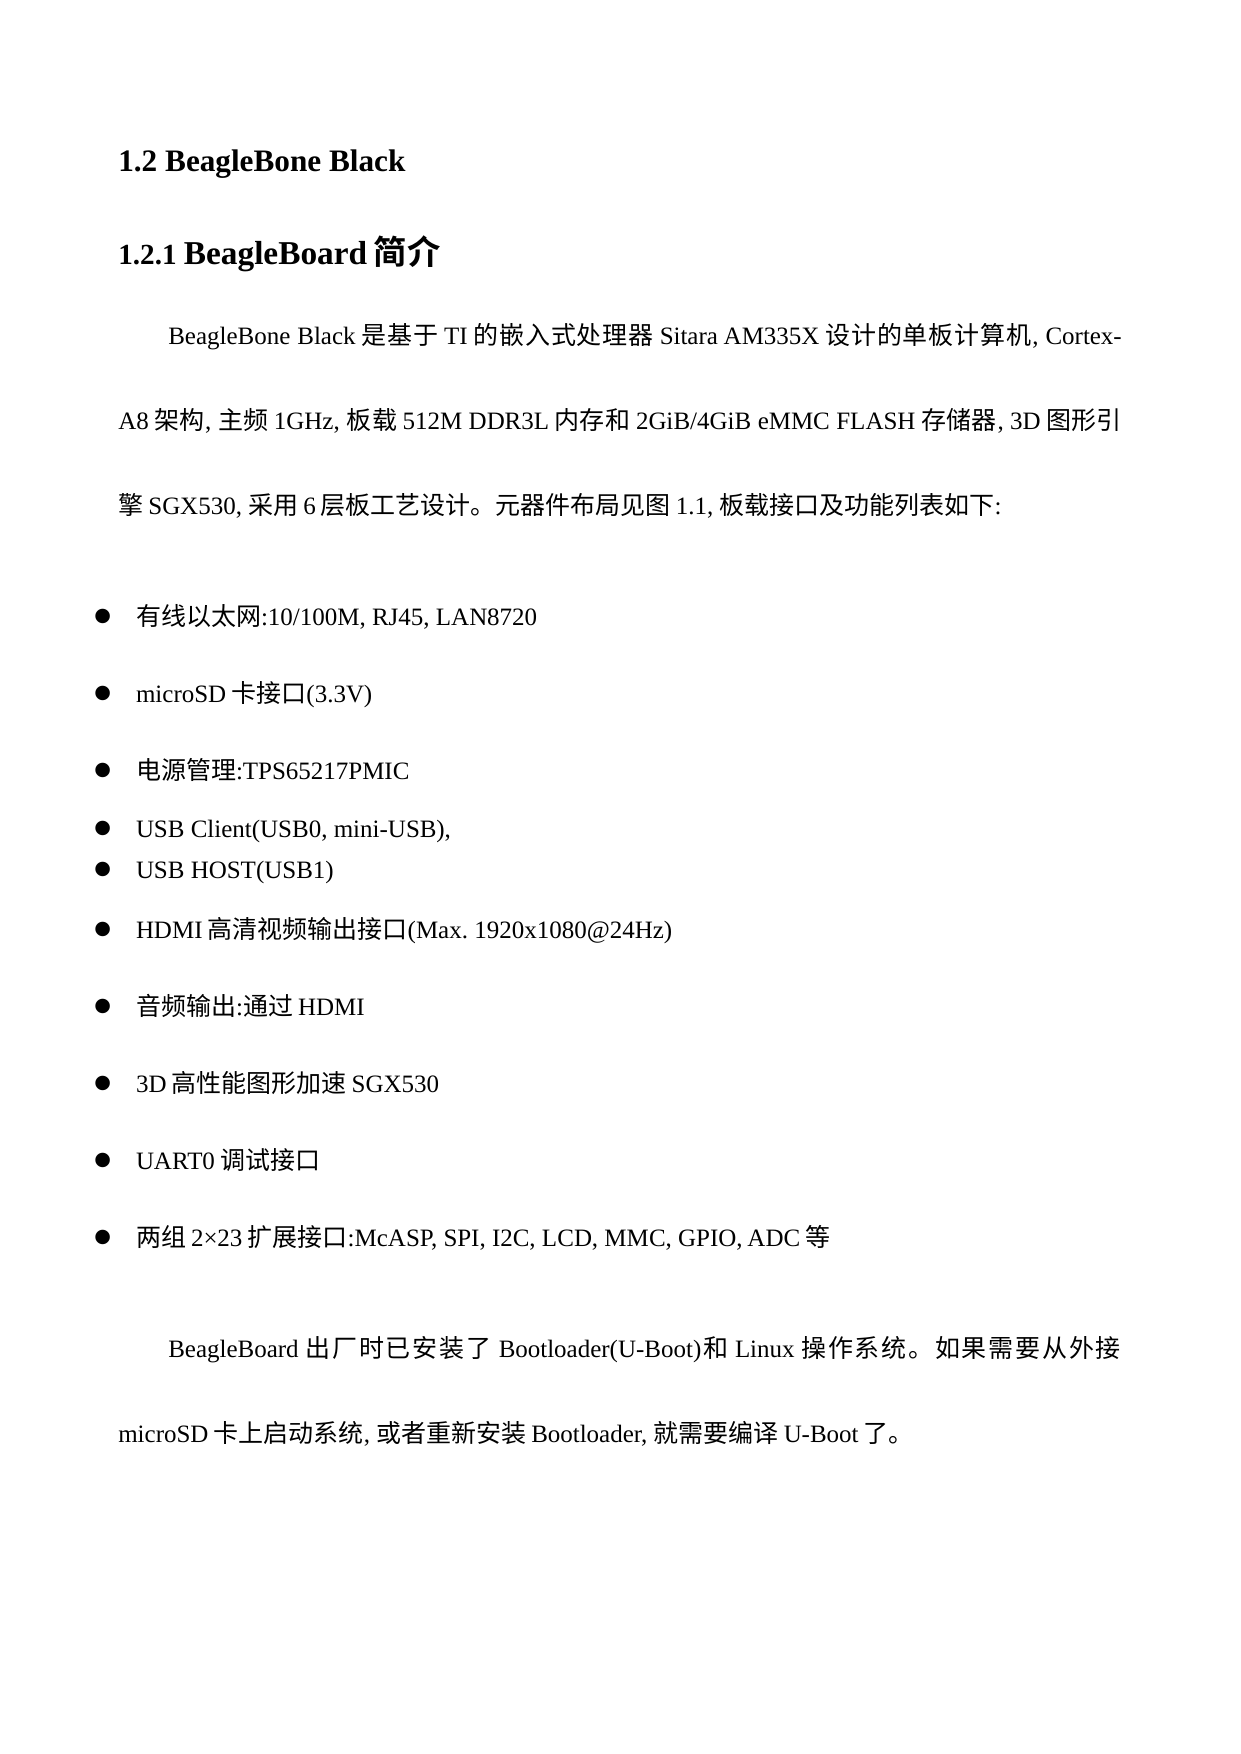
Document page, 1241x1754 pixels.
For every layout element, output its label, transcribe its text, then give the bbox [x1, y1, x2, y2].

text USB HOST(USB1) [118, 853, 1122, 887]
subtitle BeagleBone Black [118, 126, 1122, 194]
text HDMI高清视频输出接口(Max. 1920x1080@24Hz) [118, 894, 1122, 962]
text 两组2×23扩展接口:McASP, SPI, I2C, LCD, MMC, GPIO, ADC等 [118, 1202, 1122, 1269]
text microSD卡接口(3.3V) [118, 657, 1122, 725]
text UART0调试接口 [118, 1125, 1122, 1193]
text 3D高性能图形加速SGX530 [118, 1048, 1122, 1116]
text 音频输出:通过HDMI [118, 971, 1122, 1039]
text USB Client(USB0, mini-USB), [118, 811, 1122, 845]
subtitle BeagleBoard简介 [118, 216, 1122, 284]
text BeagleBoard出厂时已安装了Bootloader(U-Boot)和Linux操作系统。如果需要从外接microSD卡上启动系统, 或者重新安装Bootloader, 就需要编译U-Boot了。 [118, 1313, 1122, 1465]
text 有线以太网:10/100M, RJ45, LAN8720 [118, 581, 1122, 648]
text 电源管理:TPS65217PMIC [118, 734, 1122, 802]
text BeagleBone Black是基于TI的嵌入式处理器Sitara AM335X设计的单板计算机, Cortex-A8架构, 主频1GHz, 板载512M DDR3L内存和2GiB/4GiB eMMC FLASH存储器, 3D图形引擎SGX530, 采用6层板工艺设计。元器件布局见图1.1, 板载接口及功能列表如下: [118, 300, 1122, 537]
